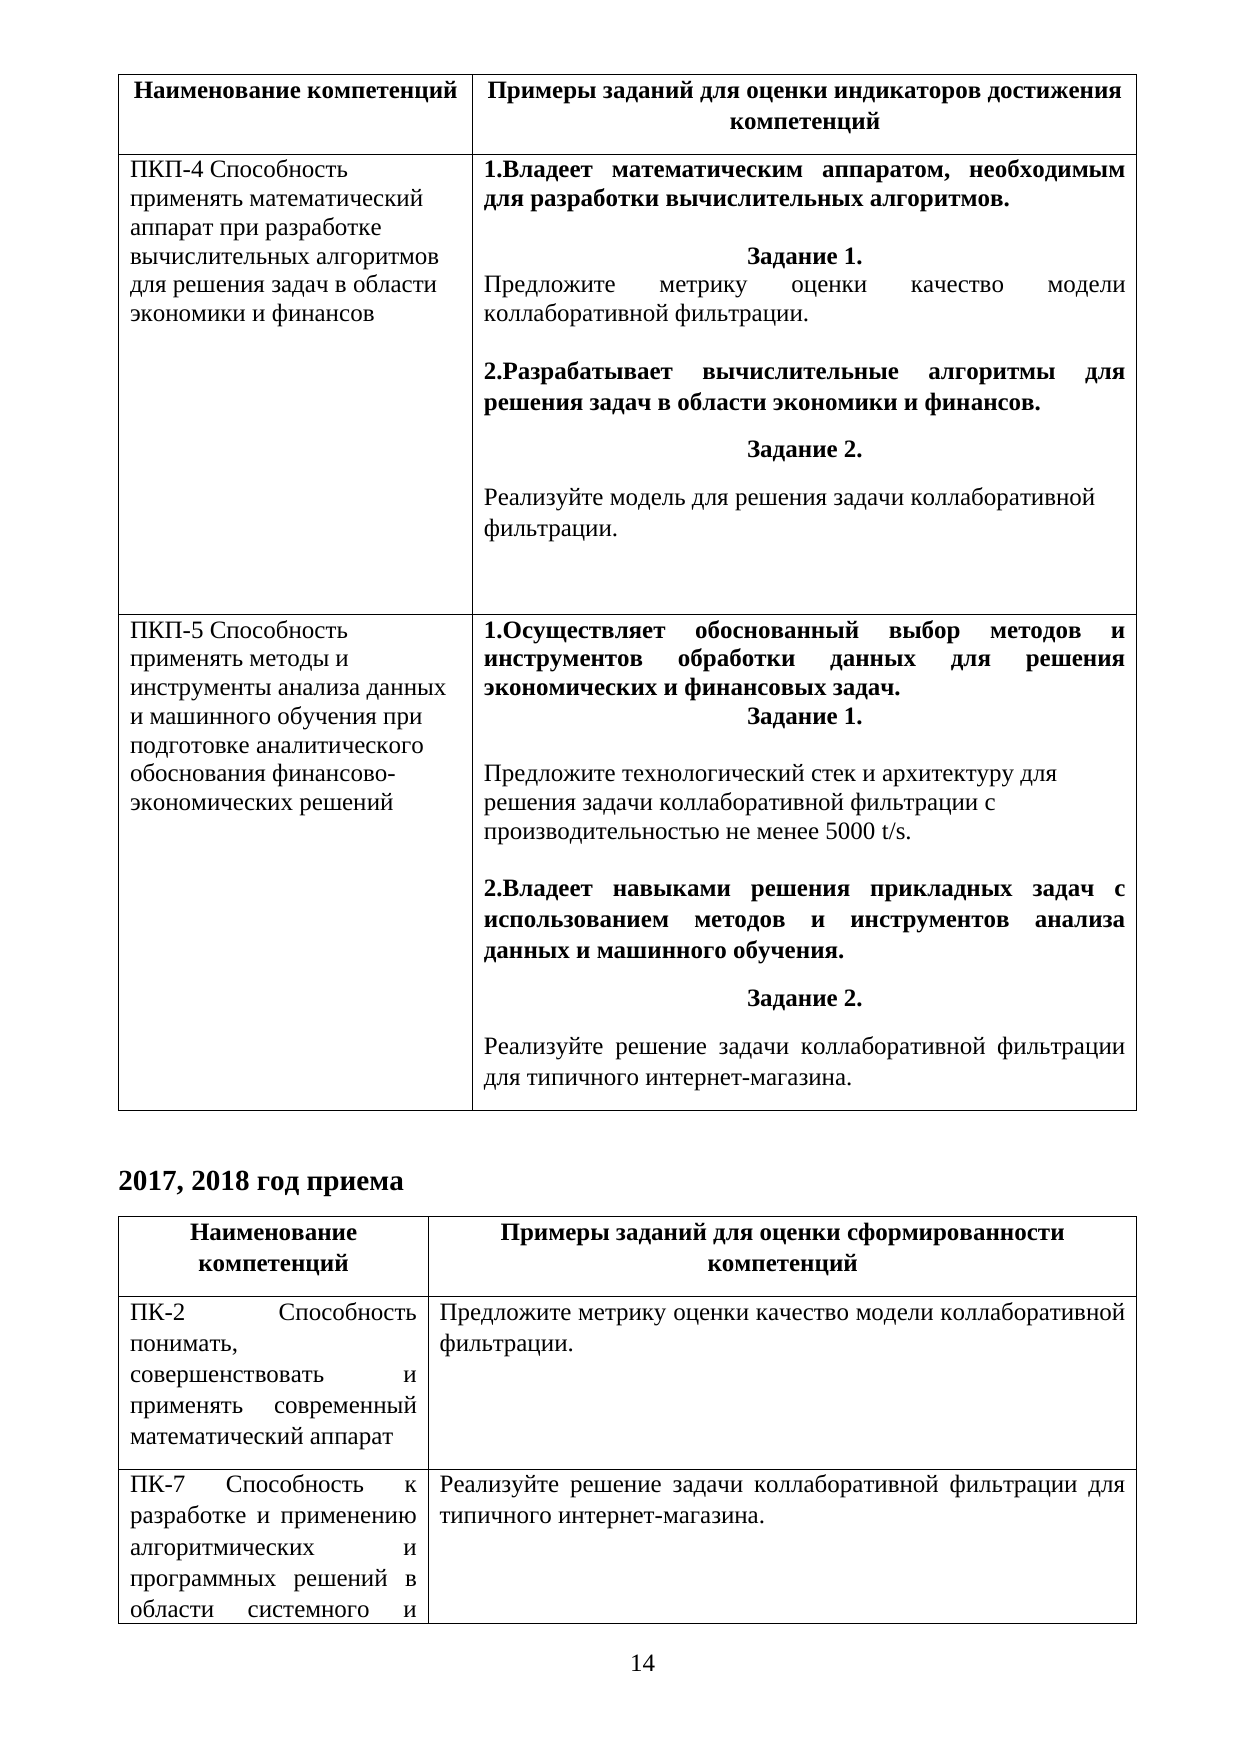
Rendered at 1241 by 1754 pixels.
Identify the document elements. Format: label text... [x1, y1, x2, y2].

table_cell Предложите метрику оценки качество модели коллаборативной фильтрации. [429, 1297, 1136, 1468]
table_cell ПКП-4 Способность применять математический аппарат при разработке вычислительных алгоритмов для решения задач в области экономики и финансов [119, 155, 472, 614]
text 2017, 2018 год приема [118, 1163, 1167, 1197]
table_header Примеры заданий для оценки индикаторов достижения компетенций [473, 75, 1136, 153]
table_cell 1.Владеет математическим аппаратом, необходимым для разработки вычислительных алгоритмов. Задание 1. Предложите метрику оценки качество модели коллаборативной фильтрации. 2.Разрабатывает вычислительные алгоритмы для решения задач в области экономики и финансов. Задание 2. Реализуйте модель для решения задачи коллаборативной фильтрации. [473, 155, 1136, 614]
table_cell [429, 1470, 1136, 1622]
table_cell ПКП-5 Способность применять методы и инструменты анализа данных и машинного обучения при подготовке аналитического обоснования финансово-экономических решений [119, 615, 472, 1109]
table_header Примеры заданий для оценки сформированности компетенций [429, 1217, 1136, 1296]
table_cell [119, 1470, 428, 1622]
table_header Наименование компетенций [119, 75, 472, 153]
table_cell 1.Осуществляет обоснованный выбор методов и инструментов обработки данных для решения экономических и финансовых задач. Задание 1. Предложите технологический стек и архитектуру для решения задачи коллаборативной фильтрации с производительностью не менее 5000 t/s. 2.Владеет навыками решения прикладных задач с использованием методов и инструментов анализа данных и машинного обучения. Задание 2. Реализуйте решение задачи коллаборативной фильтрации для типичного интернет-магазина. [473, 615, 1136, 1109]
table_cell ПК-2 Способность понимать, совершенствовать и применять современный математический аппарат [119, 1297, 428, 1468]
table_header Наименование компетенций [119, 1217, 428, 1296]
